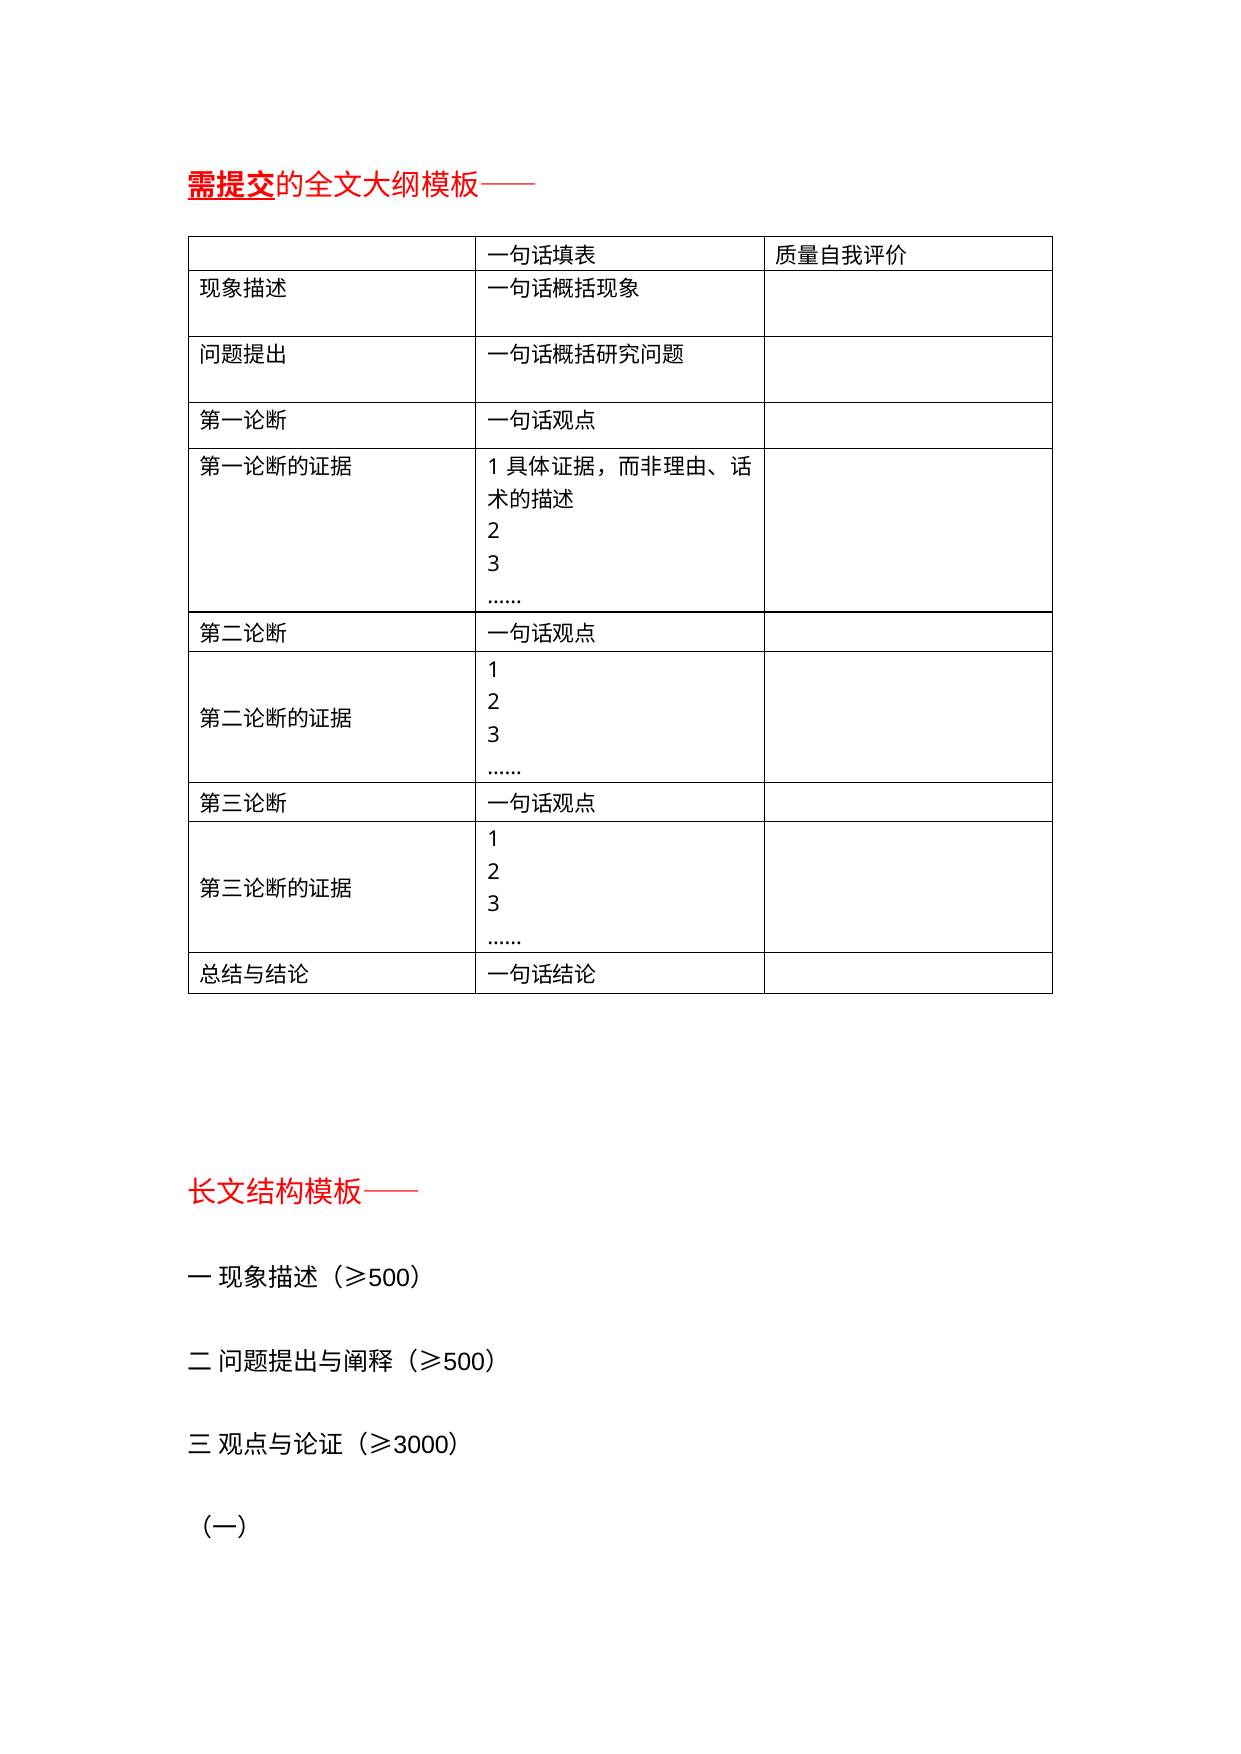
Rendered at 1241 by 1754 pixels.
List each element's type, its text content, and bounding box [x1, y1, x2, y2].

table_cell [765, 953, 1052, 993]
table_cell 一句话结论 [476, 953, 764, 993]
text 二 问题提出与阐释（≥500） [187, 1327, 1053, 1392]
table_cell 第三论断的证据 [189, 822, 475, 952]
table_cell [765, 822, 1052, 952]
table_cell [765, 783, 1052, 821]
table_cell 1 具体证据，而非理由、话术的描述 2 3 …… [476, 449, 764, 611]
text 长文结构模板—— [187, 1157, 1053, 1222]
text （一） [187, 1493, 1053, 1558]
table_cell 一句话概括研究问题 [476, 337, 764, 402]
table_cell 现象描述 [189, 271, 475, 336]
table_cell 第一论断的证据 [189, 449, 475, 611]
table_cell [765, 403, 1052, 448]
table_header 质量自我评价 [765, 237, 1052, 270]
table_cell 问题提出 [189, 337, 475, 402]
table_cell [765, 449, 1052, 611]
table_cell 一句话观点 [476, 613, 764, 651]
table_cell [765, 613, 1052, 651]
table_cell 一句话概括现象 [476, 271, 764, 336]
table_header 一句话填表 [476, 237, 764, 270]
table_cell 第二论断的证据 [189, 652, 475, 782]
table_cell 1 2 3 …… [476, 652, 764, 782]
table_cell [765, 652, 1052, 782]
table_cell 第一论断 [189, 403, 475, 448]
text 三 观点与论证（≥3000） [187, 1410, 1053, 1475]
table_cell 一句话观点 [476, 783, 764, 821]
table_cell 第二论断 [189, 613, 475, 651]
table_cell [765, 337, 1052, 402]
text 一 现象描述（≥500） [187, 1243, 1053, 1308]
table_cell 第三论断 [189, 783, 475, 821]
text 需提交的全文大纲模板—— [187, 150, 1053, 215]
table_cell 一句话观点 [476, 403, 764, 448]
table_header [189, 237, 475, 270]
table_cell 1 2 3 …… [476, 822, 764, 952]
table_cell 总结与结论 [189, 953, 475, 993]
table_cell [765, 271, 1052, 336]
